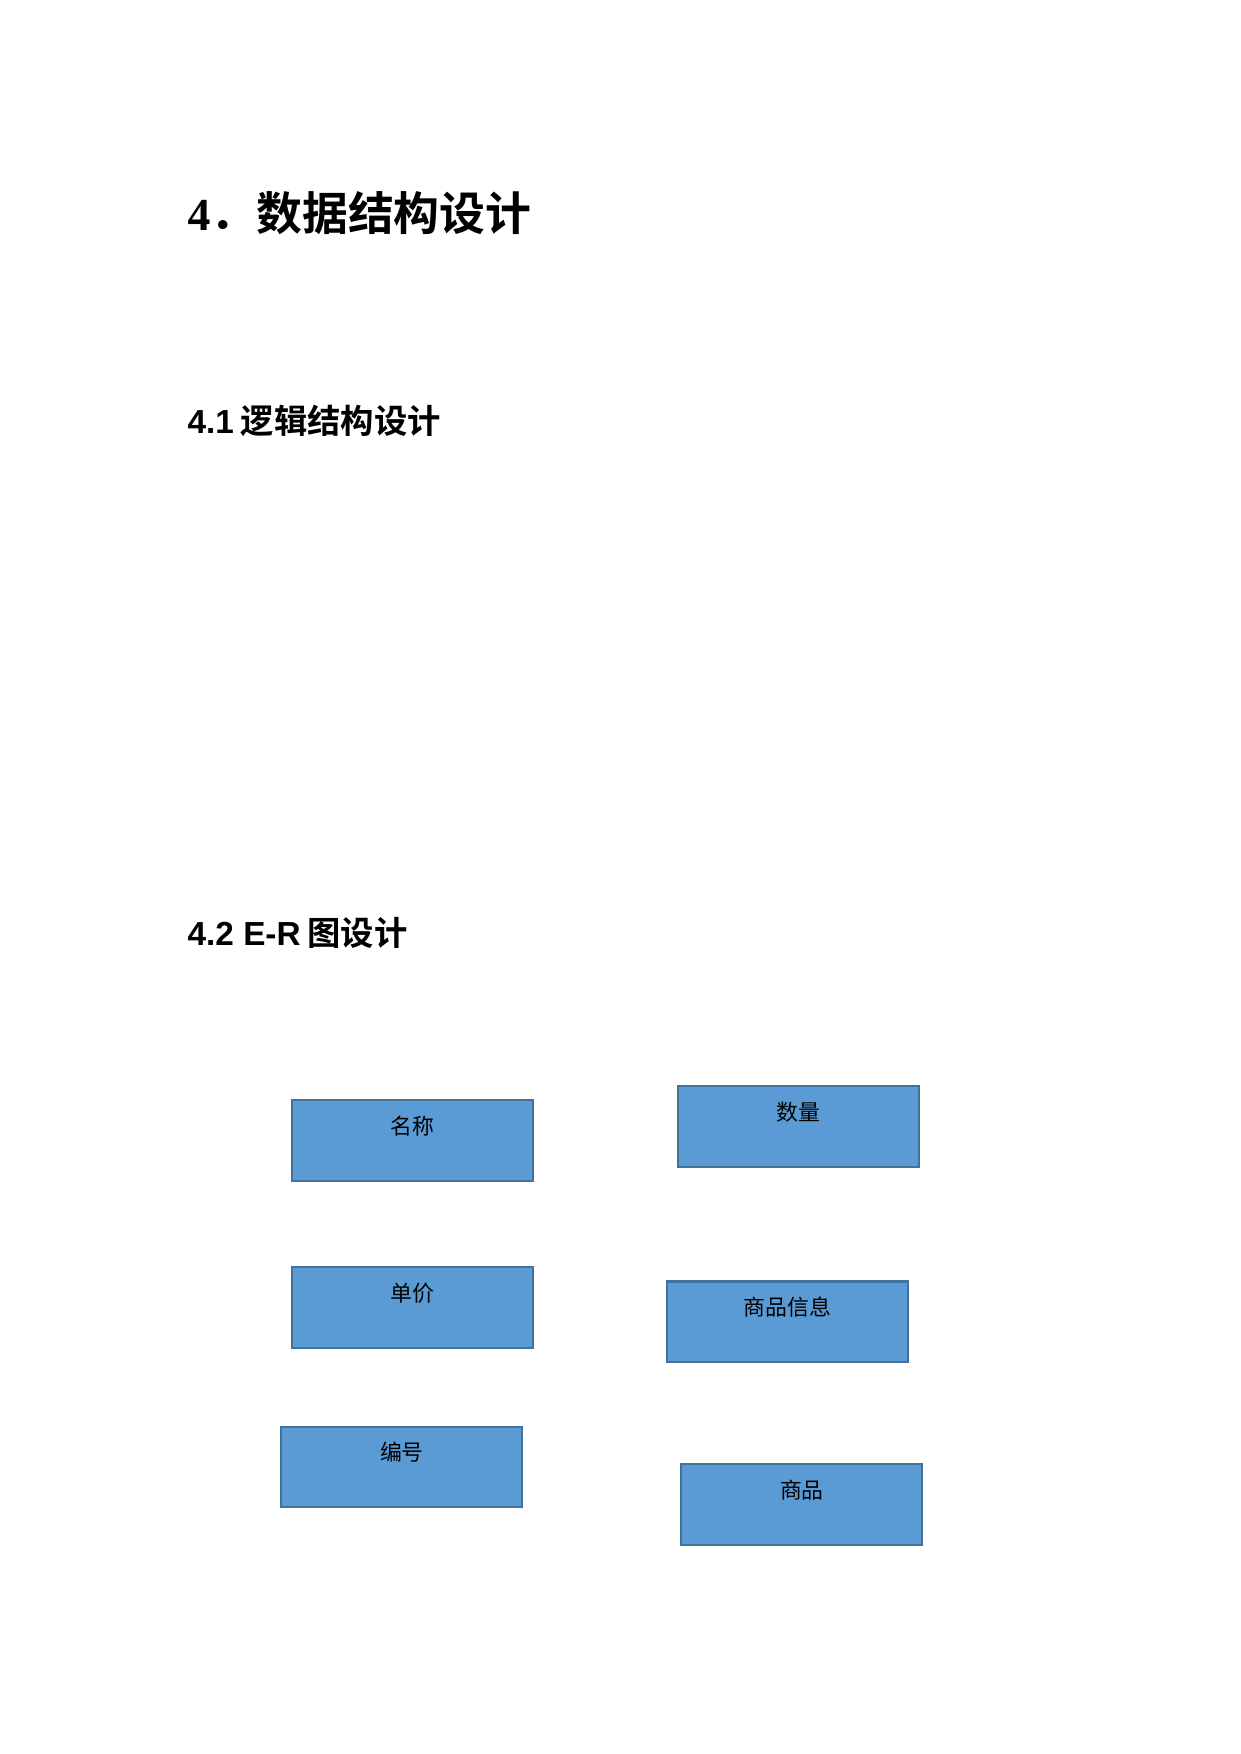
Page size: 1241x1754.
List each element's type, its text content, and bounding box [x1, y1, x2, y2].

subtitle 4.1逻辑结构设计 [187, 387, 1053, 452]
subtitle 4．数据结构设计 [187, 162, 1053, 259]
subtitle 4.2 E-R图设计 [187, 898, 1053, 963]
